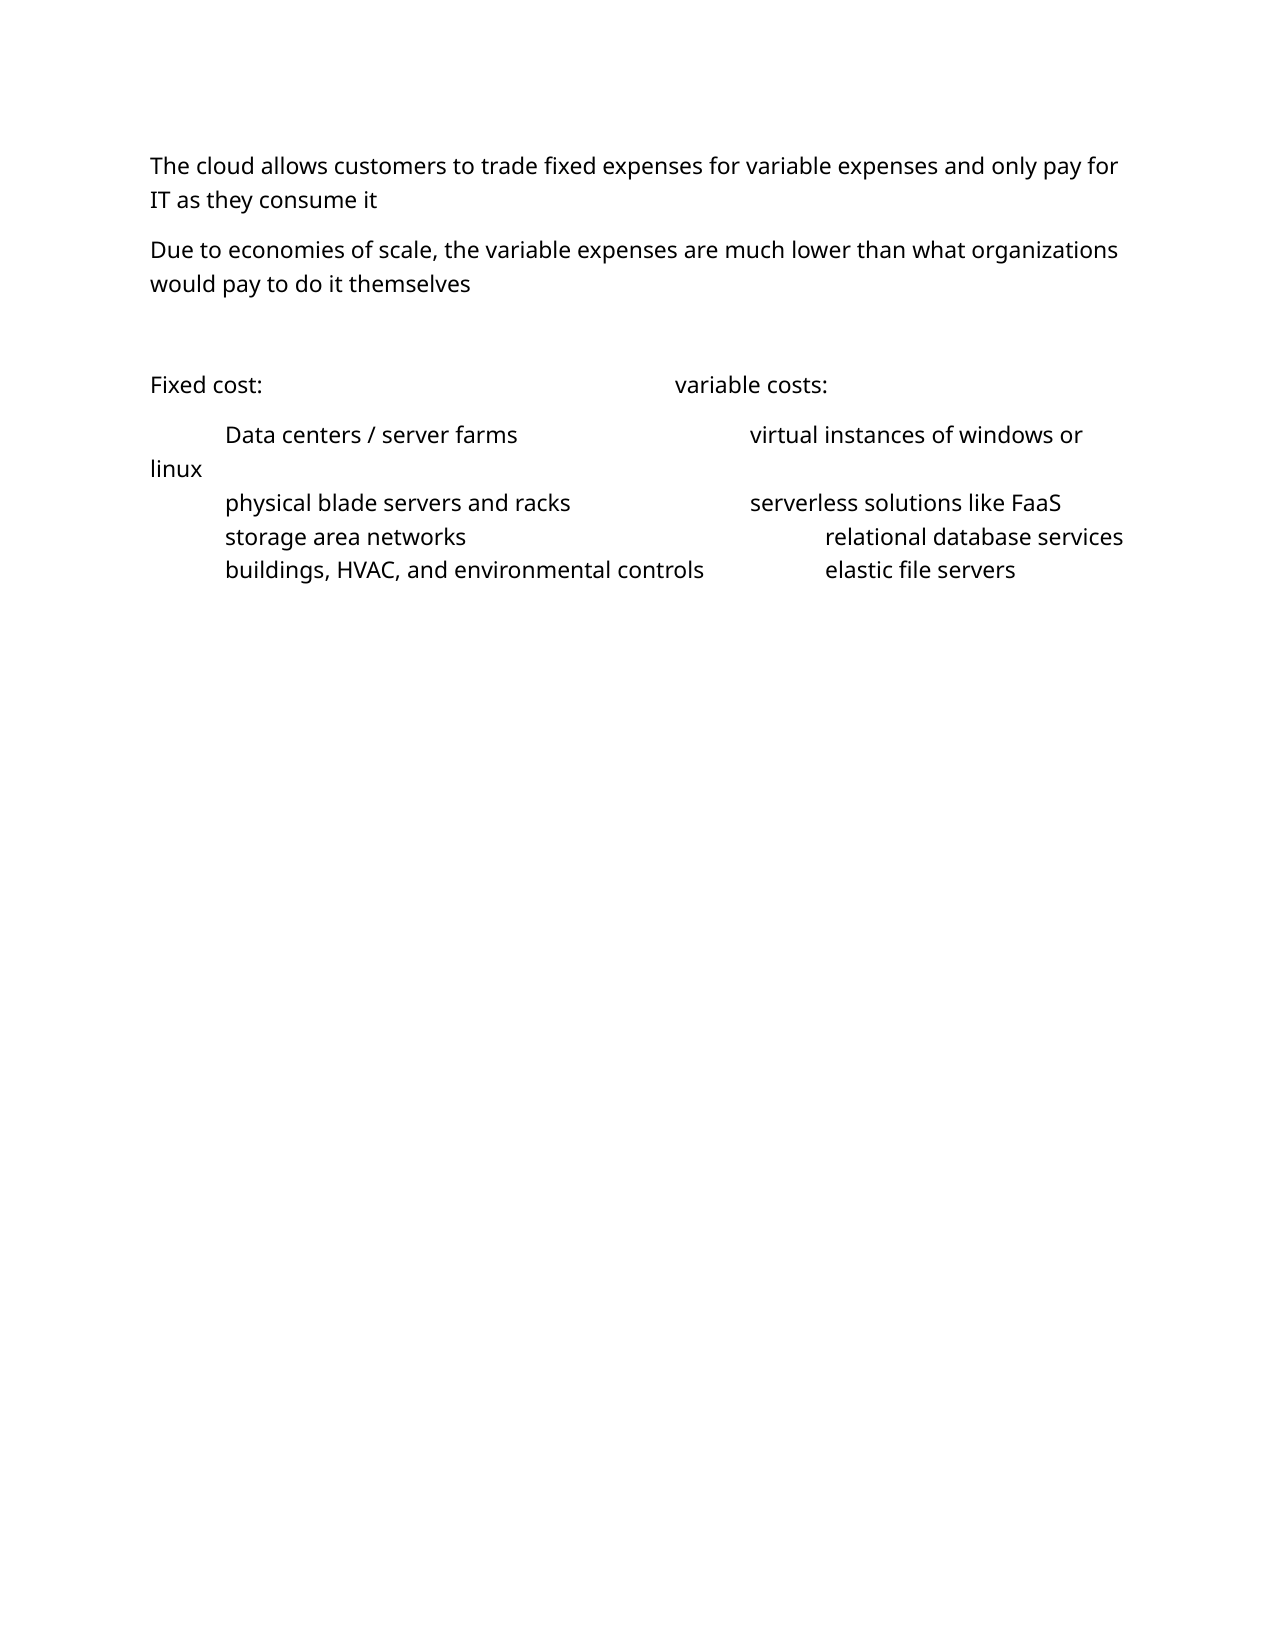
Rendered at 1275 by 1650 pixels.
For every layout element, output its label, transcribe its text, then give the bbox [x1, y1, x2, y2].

text Fixed cost: variable costs: [150, 369, 1125, 400]
text Due to economies of scale, the variable expenses are much lower than what organizations would pay to do it themselves [150, 234, 1125, 299]
text The cloud allows customers to trade fixed expenses for variable expenses and only pay for IT as they consume it [150, 150, 1125, 215]
text Data centers / server farms virtual instances of windows or linux physical blade servers and racks serverless solutions like FaaS storage area networks relational database services buildings, HVAC, and environmental controls elastic file servers [150, 419, 1125, 585]
